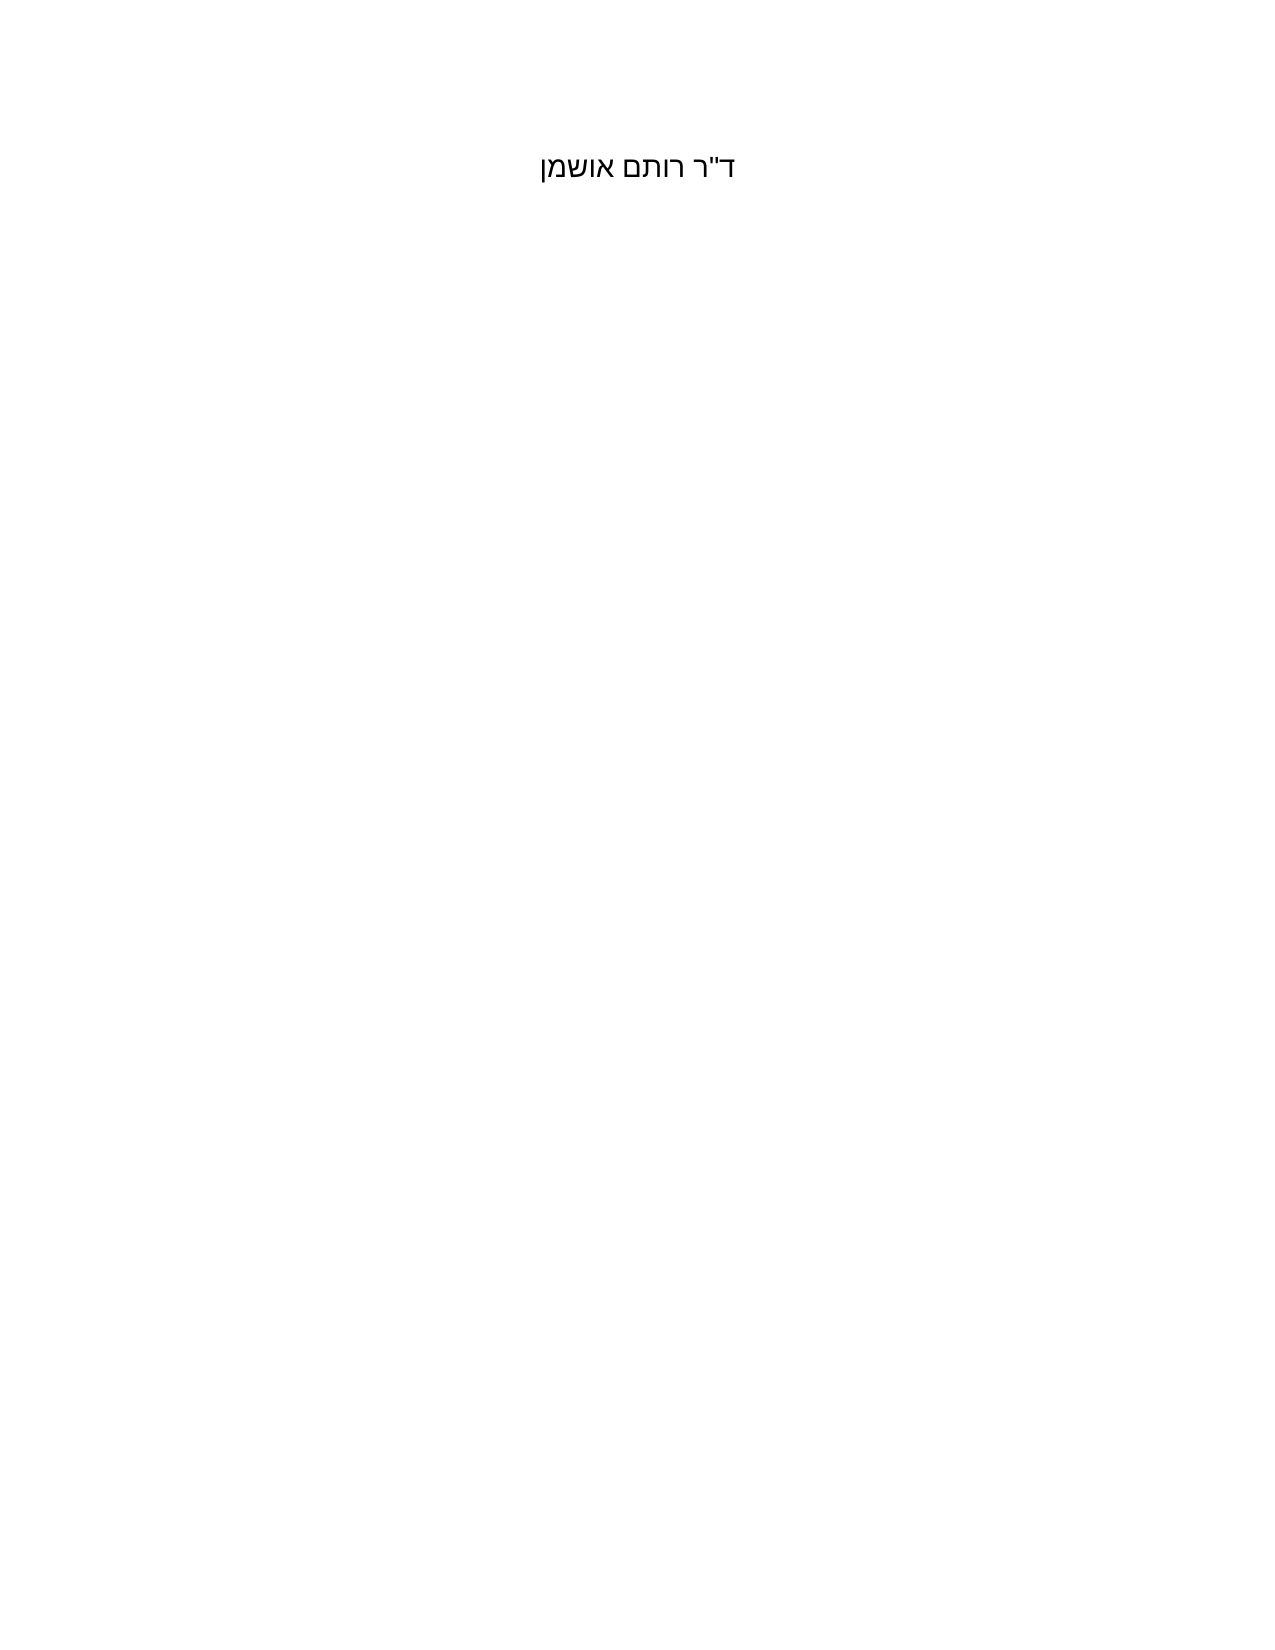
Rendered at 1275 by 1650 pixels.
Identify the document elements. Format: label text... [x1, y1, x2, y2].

text ד"ר רותם אושמן [187, 150, 1087, 183]
